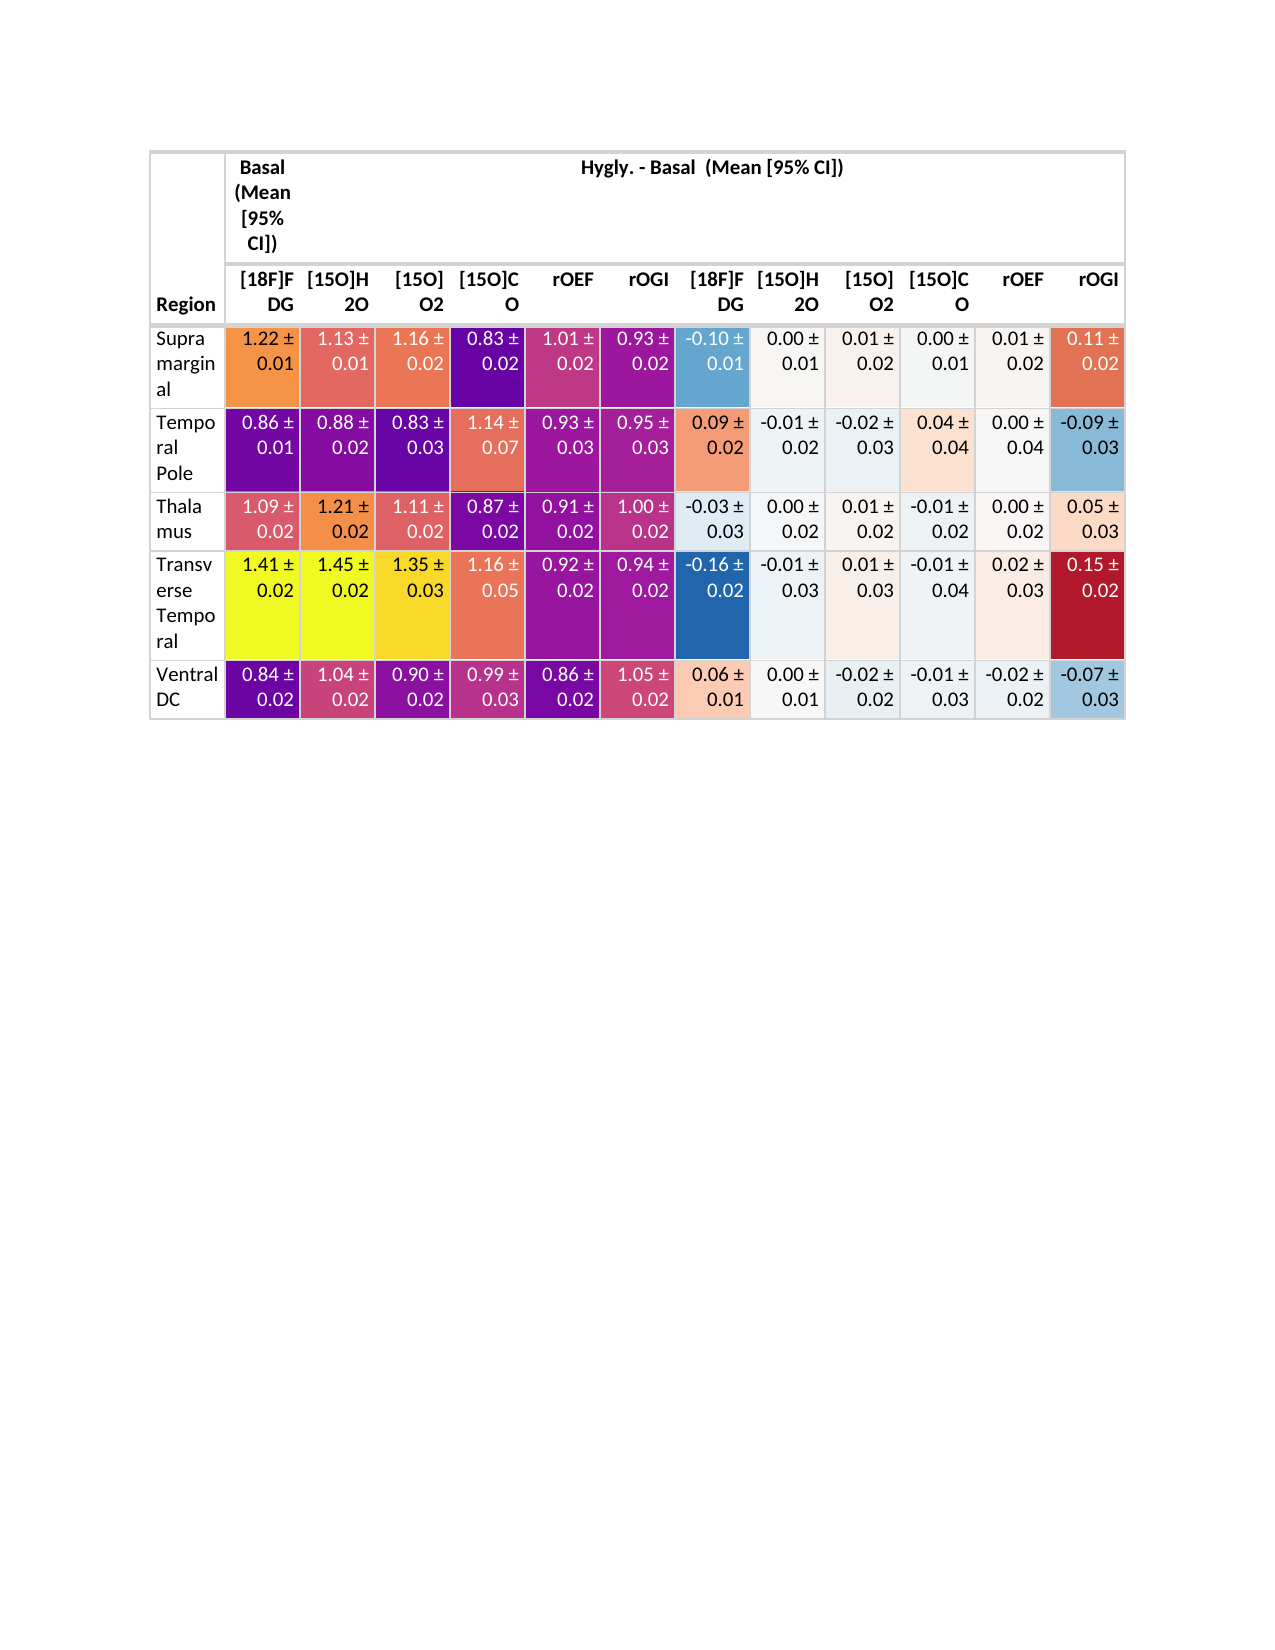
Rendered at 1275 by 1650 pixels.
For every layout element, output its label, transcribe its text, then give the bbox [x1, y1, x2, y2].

table_cell 0.87 ± 0.02 [451, 493, 524, 550]
table_cell -0.09 ± 0.03 [1051, 409, 1124, 491]
table_cell 0.90 ± 0.02 [376, 661, 449, 718]
table_cell -0.01 ± 0.03 [751, 552, 824, 659]
table_cell 0.06 ± 0.01 [676, 661, 749, 718]
table_cell 0.01 ± 0.03 [826, 552, 899, 659]
table_cell 1.04 ± 0.02 [301, 661, 374, 718]
table_cell 1.14 ± 0.07 [451, 409, 524, 491]
table_cell [18F]FDG [675, 266, 750, 323]
table_cell Thalamus [151, 493, 224, 550]
table_cell 1.01 ± 0.02 [526, 328, 599, 407]
table_cell 1.35 ± 0.03 [376, 552, 449, 659]
table_cell 0.83 ± 0.02 [451, 328, 524, 407]
table_cell 1.13 ± 0.01 [301, 328, 374, 407]
table_cell 0.01 ± 0.02 [826, 493, 899, 550]
table_cell 0.00 ± 0.01 [901, 328, 974, 407]
table_cell 0.00 ± 0.01 [751, 661, 824, 718]
table_cell 0.00 ± 0.02 [751, 493, 824, 550]
table_cell -0.01 ± 0.03 [901, 661, 974, 718]
table_cell 1.05 ± 0.02 [601, 661, 674, 718]
table_cell -0.02 ± 0.02 [976, 661, 1049, 718]
table_cell 0.94 ± 0.02 [601, 552, 674, 659]
table_cell Ventral DC [151, 661, 224, 718]
table_cell -0.03 ± 0.03 [676, 493, 749, 550]
table_cell 1.16 ± 0.05 [451, 552, 524, 659]
table_cell -0.02 ± 0.02 [826, 661, 899, 718]
table_cell Transverse Temporal [151, 552, 224, 659]
table_cell 0.86 ± 0.01 [226, 409, 299, 491]
table_cell 0.00 ± 0.04 [976, 409, 1049, 491]
table_cell rOEF [525, 266, 600, 323]
table_cell [15O]CO [450, 266, 525, 323]
table_cell 0.05 ± 0.03 [1051, 493, 1124, 550]
table_cell [15O]O2 [825, 266, 900, 323]
table_cell 1.00 ± 0.02 [601, 493, 674, 550]
table_cell -0.16 ± 0.02 [676, 552, 749, 659]
table_cell 0.00 ± 0.02 [976, 493, 1049, 550]
table_cell 0.02 ± 0.03 [976, 552, 1049, 659]
table_cell 0.00 ± 0.01 [751, 328, 824, 407]
table_cell 0.01 ± 0.02 [826, 328, 899, 407]
table_cell -0.01 ± 0.04 [901, 552, 974, 659]
table_cell 1.16 ± 0.02 [376, 328, 449, 407]
table_cell -0.01 ± 0.02 [901, 493, 974, 550]
table_cell 0.93 ± 0.02 [601, 328, 674, 407]
table_cell rOGI [1050, 266, 1124, 323]
table_cell -0.01 ± 0.02 [751, 409, 824, 491]
table_cell Supramarginal [151, 328, 224, 407]
table_cell 0.93 ± 0.03 [526, 409, 599, 491]
table_cell 1.21 ± 0.02 [301, 493, 374, 550]
table_cell rOEF [975, 266, 1050, 323]
table_cell 0.01 ± 0.02 [976, 328, 1049, 407]
table_header Region [151, 154, 224, 323]
table_cell [15O]H2O [300, 266, 375, 323]
table_cell -0.10 ± 0.01 [676, 328, 749, 407]
table_cell [18F]FDG [226, 266, 300, 323]
table_cell -0.07 ± 0.03 [1051, 661, 1124, 718]
table_cell 0.99 ± 0.03 [451, 661, 524, 718]
table_cell 0.84 ± 0.02 [226, 661, 299, 718]
table_cell 1.22 ± 0.01 [226, 328, 299, 407]
table_cell 0.09 ± 0.02 [676, 409, 749, 491]
table_cell 0.88 ± 0.02 [301, 409, 374, 491]
table_cell Temporal Pole [151, 409, 224, 491]
table_cell rOGI [600, 266, 675, 323]
table_cell 0.15 ± 0.02 [1051, 552, 1124, 659]
table_cell 1.45 ± 0.02 [301, 552, 374, 659]
table_cell 0.95 ± 0.03 [601, 409, 674, 491]
table_cell 1.41 ± 0.02 [226, 552, 299, 659]
table_cell 0.86 ± 0.02 [526, 661, 599, 718]
table_cell 0.83 ± 0.03 [376, 409, 449, 491]
table_header Basal (Mean [95% CI]) [226, 154, 300, 262]
table_header Hygly. - Basal (Mean [95% CI]) [300, 154, 1124, 262]
table_cell 0.92 ± 0.02 [526, 552, 599, 659]
table_cell 1.11 ± 0.02 [376, 493, 449, 550]
table_cell [15O]CO [900, 266, 975, 323]
table_cell [15O]O2 [375, 266, 450, 323]
table_cell 1.09 ± 0.02 [226, 493, 299, 550]
table_cell 0.91 ± 0.02 [526, 493, 599, 550]
table_cell [15O]H2O [750, 266, 825, 323]
table_cell -0.02 ± 0.03 [826, 409, 899, 491]
table_cell 0.04 ± 0.04 [901, 409, 974, 491]
table_cell 0.11 ± 0.02 [1051, 328, 1124, 407]
